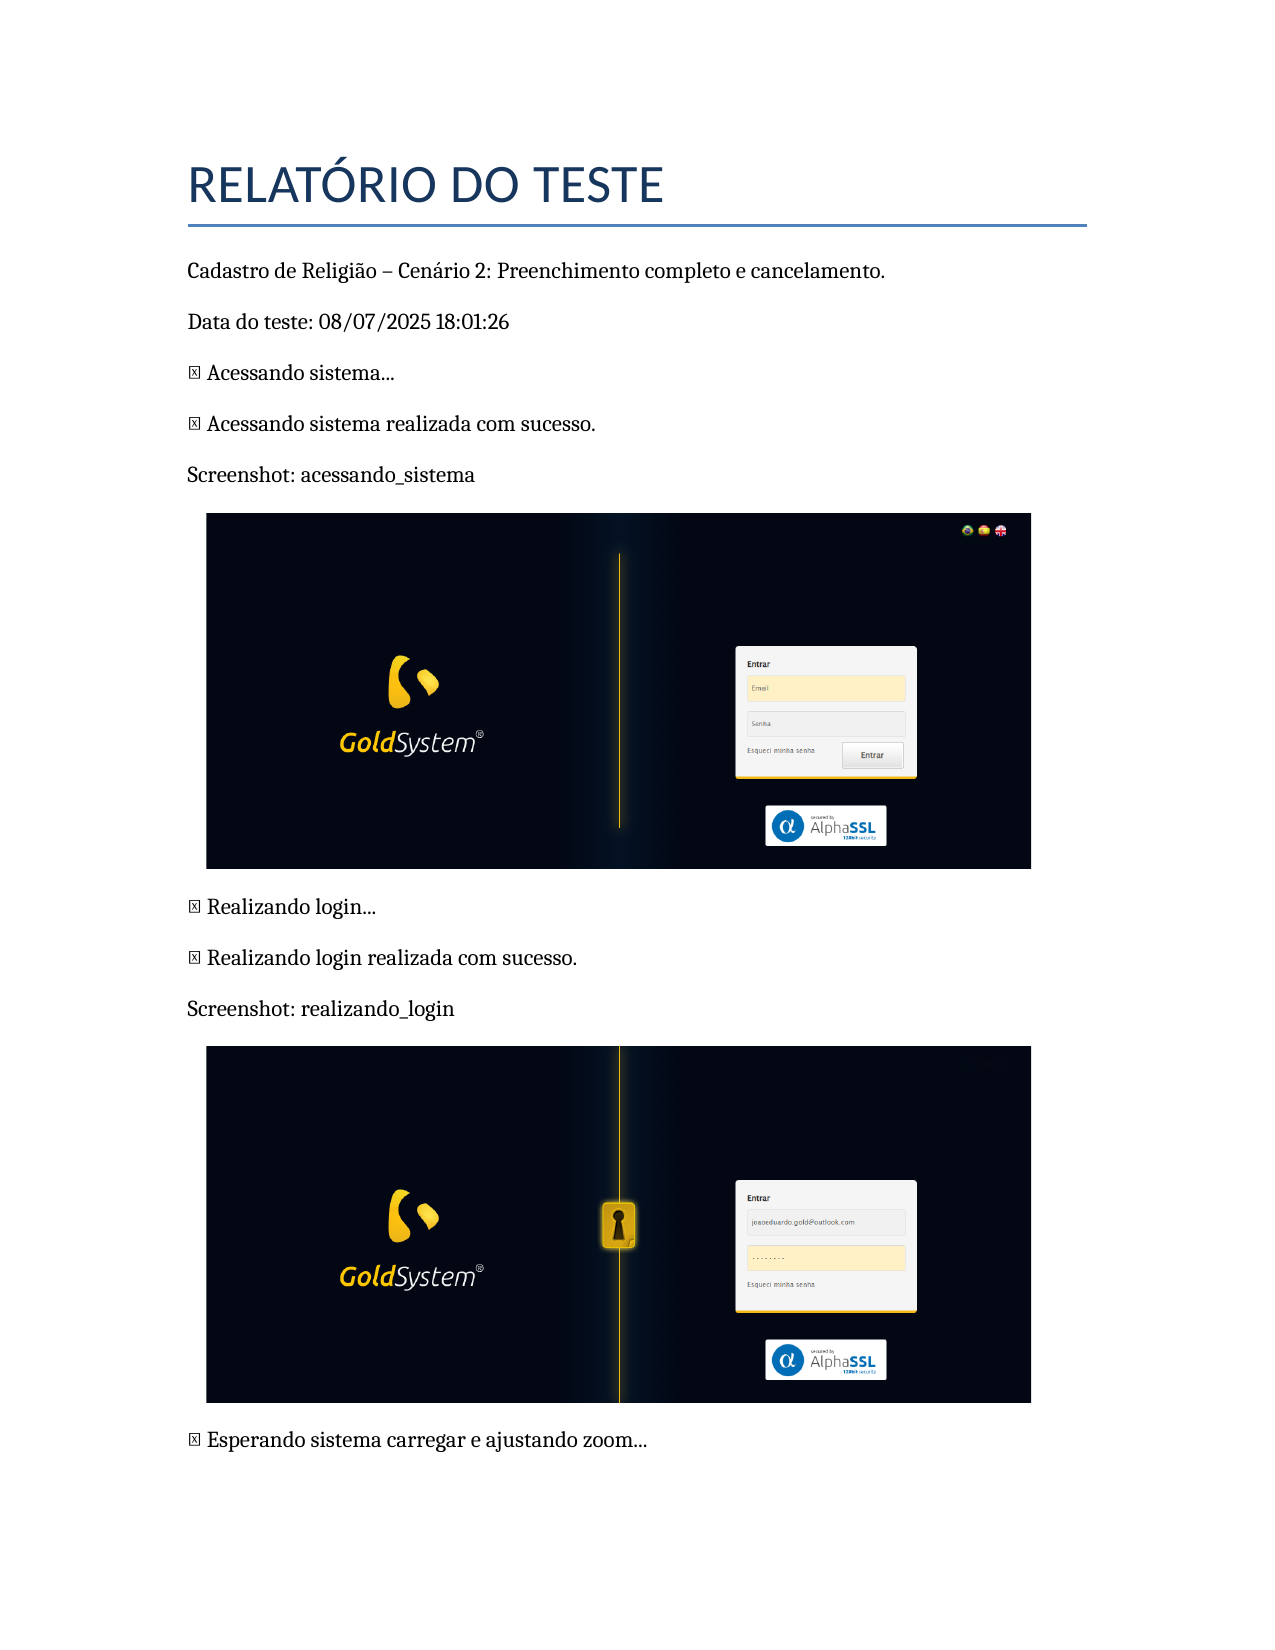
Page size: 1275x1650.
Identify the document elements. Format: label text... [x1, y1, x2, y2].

text Cadastro de Religião – Cenário 2: Preenchimento completo e cancelamento. [187, 258, 1087, 284]
text Screenshot: acessando_sistema [187, 462, 1087, 488]
text 🔄 Acessando sistema... [187, 360, 1087, 386]
text Screenshot: realizando_login [187, 996, 1087, 1022]
picture [206, 1046, 1032, 1403]
text ✅ Realizando login realizada com sucesso. [187, 944, 1087, 971]
text Data do teste: 08/07/2025 18:01:26 [187, 309, 1087, 335]
text ✅ Acessando sistema realizada com sucesso. [187, 411, 1087, 437]
text 🔄 Esperando sistema carregar e ajustando zoom... [187, 1427, 1087, 1453]
text 🔄 Realizando login... [187, 893, 1087, 920]
title RELATÓRIO DO TESTE [187, 150, 1087, 227]
picture [206, 513, 1032, 869]
